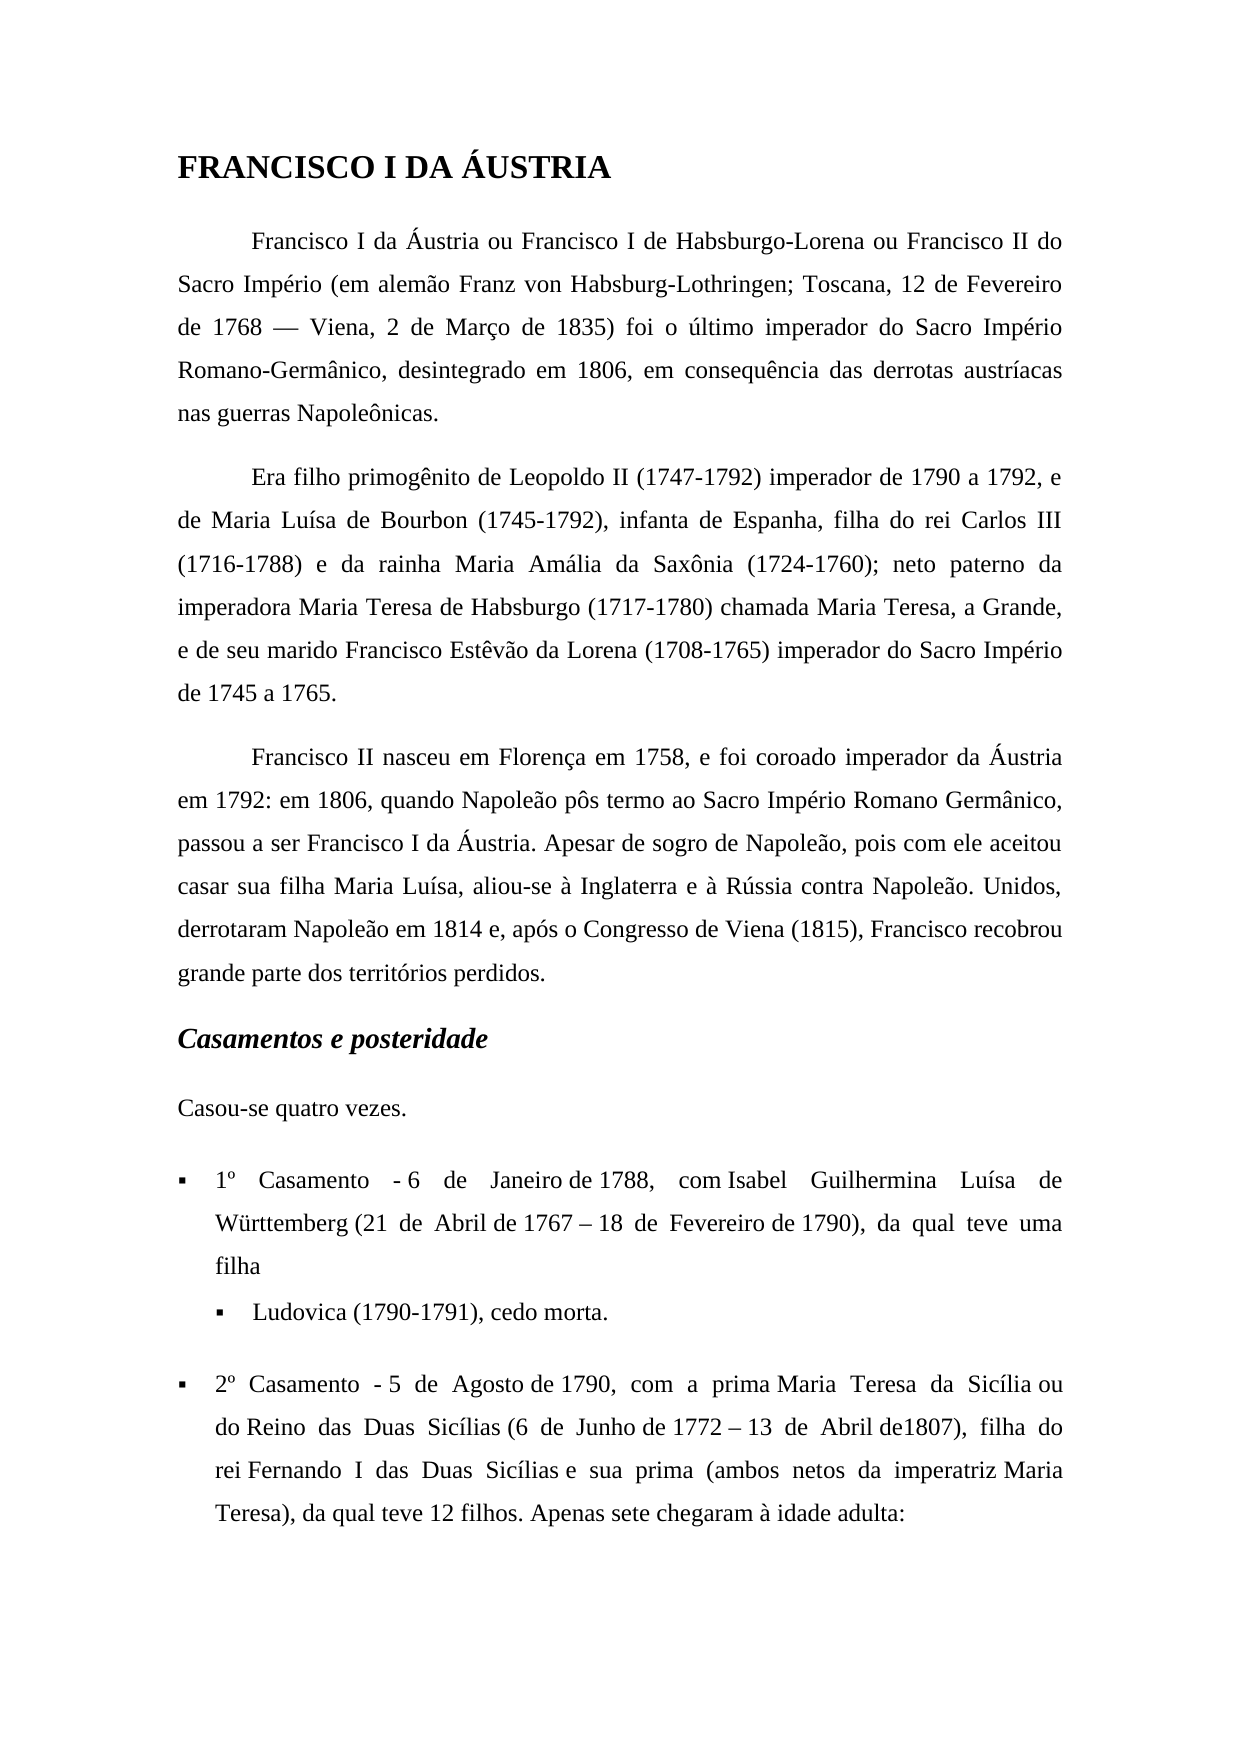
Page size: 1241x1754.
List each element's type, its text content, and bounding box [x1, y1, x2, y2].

text FRANCISCO I DA ÁUSTRIA [177, 148, 1063, 186]
text Casamentos e posteridade [177, 1022, 1063, 1055]
text Francisco II nasceu em Florença em 1758, e foi coroado imperador da Áustria em 1792: em 1806, quando Napoleão pôs termo ao Sacro Império Romano Germânico, passou a ser Francisco I da Áustria. Apesar de sogro de Napoleão, pois com ele aceitou casar sua filha Maria Luísa, aliou-se à Inglaterra e à Rússia contra Napoleão. Unidos, derrotaram Napoleão em 1814 e, após o Congresso de Viena (1815), Francisco recobrou grande parte dos territórios perdidos. [177, 742, 1063, 986]
text Francisco I da Áustria ou Francisco I de Habsburgo-Lorena ou Francisco II do Sacro Império (em alemão Franz von Habsburg-Lothringen; Toscana, 12 de Fevereiro de 1768 — Viena, 2 de Março de 1835) foi o último imperador do Sacro Império Romano-Germânico, desintegrado em 1806, em consequência das derrotas austríacas nas guerras Napoleônicas. [177, 226, 1063, 427]
list Ludovica (1790-1791), cedo morta. [215, 1297, 1063, 1326]
list 2º Casamento - 5 de Agosto de 1790, com a prima Maria Teresa da Sicília ou do Reino das Duas Sicílias (6 de Junho de 1772 – 13 de Abril de1807), filha do rei Fernando I das Duas Sicílias e sua prima (ambos netos da imperatriz Maria Teresa), da qual teve 12 filhos. Apenas sete chegaram à idade adulta: [177, 1369, 1063, 1527]
text Era filho primogênito de Leopoldo II (1747-1792) imperador de 1790 a 1792, e de Maria Luísa de Bourbon (1745-1792), infanta de Espanha, filha do rei Carlos III (1716-1788) e da rainha Maria Amália da Saxônia (1724-1760); neto paterno da imperadora Maria Teresa de Habsburgo (1717-1780) chamada Maria Teresa, a Grande, e de seu marido Francisco Estêvão da Lorena (1708-1765) imperador do Sacro Império de 1745 a 1765. [177, 462, 1063, 707]
text Casou-se quatro vezes. [177, 1093, 1063, 1121]
list 1º Casamento - 6 de Janeiro de 1788, com Isabel Guilhermina Luísa de Württemberg (21 de Abril de 1767 – 18 de Fevereiro de 1790), da qual teve uma filha [177, 1165, 1063, 1280]
